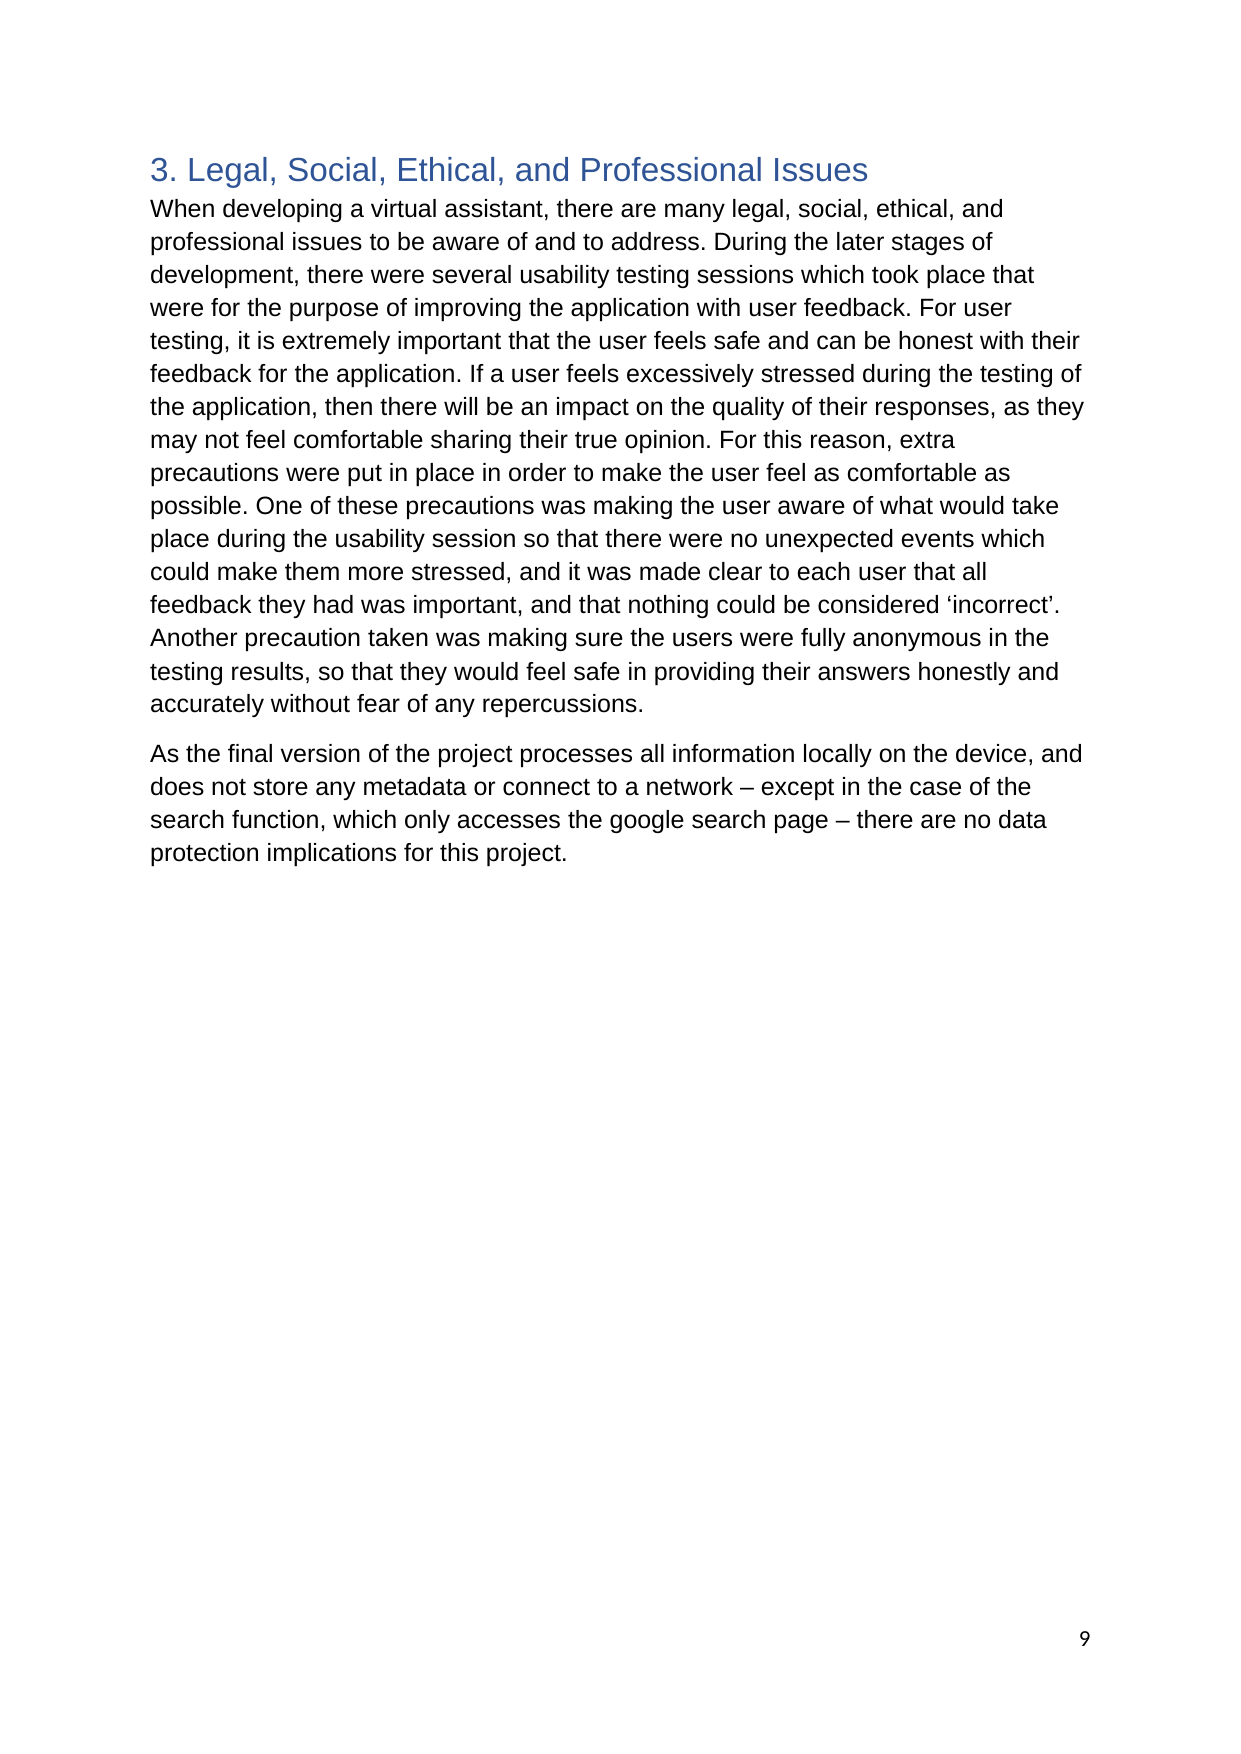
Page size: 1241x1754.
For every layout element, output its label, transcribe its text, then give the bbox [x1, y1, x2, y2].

subtitle 3. Legal, Social, Ethical, and Professional Issues [150, 150, 1090, 188]
text When developing a virtual assistant, there are many legal, social, ethical, and professional issues to be aware of and to address. During the later stages of development, there were several usability testing sessions which took place that were for the purpose of improving the application with user feedback. For user testing, it is extremely important that the user feels safe and can be honest with their feedback for the application. If a user feels excessively stressed during the testing of the application, then there will be an impact on the quality of their responses, as they may not feel comfortable sharing their true opinion. For this reason, extra precautions were put in place in order to make the user feel as comfortable as possible. One of these precautions was making the user aware of what would take place during the usability session so that there were no unexpected events which could make them more stressed, and it was made clear to each user that all feedback they had was important, and that nothing could be considered ‘incorrect’. Another precaution taken was making sure the users were fully anonymous in the testing results, so that they would feel safe in providing their answers honestly and accurately without fear of any repercussions. [150, 194, 1090, 718]
text As the final version of the project processes all information locally on the device, and does not store any metadata or connect to a network – except in the case of the search function, which only accesses the google search page – there are no data protection implications for this project. [150, 739, 1090, 867]
